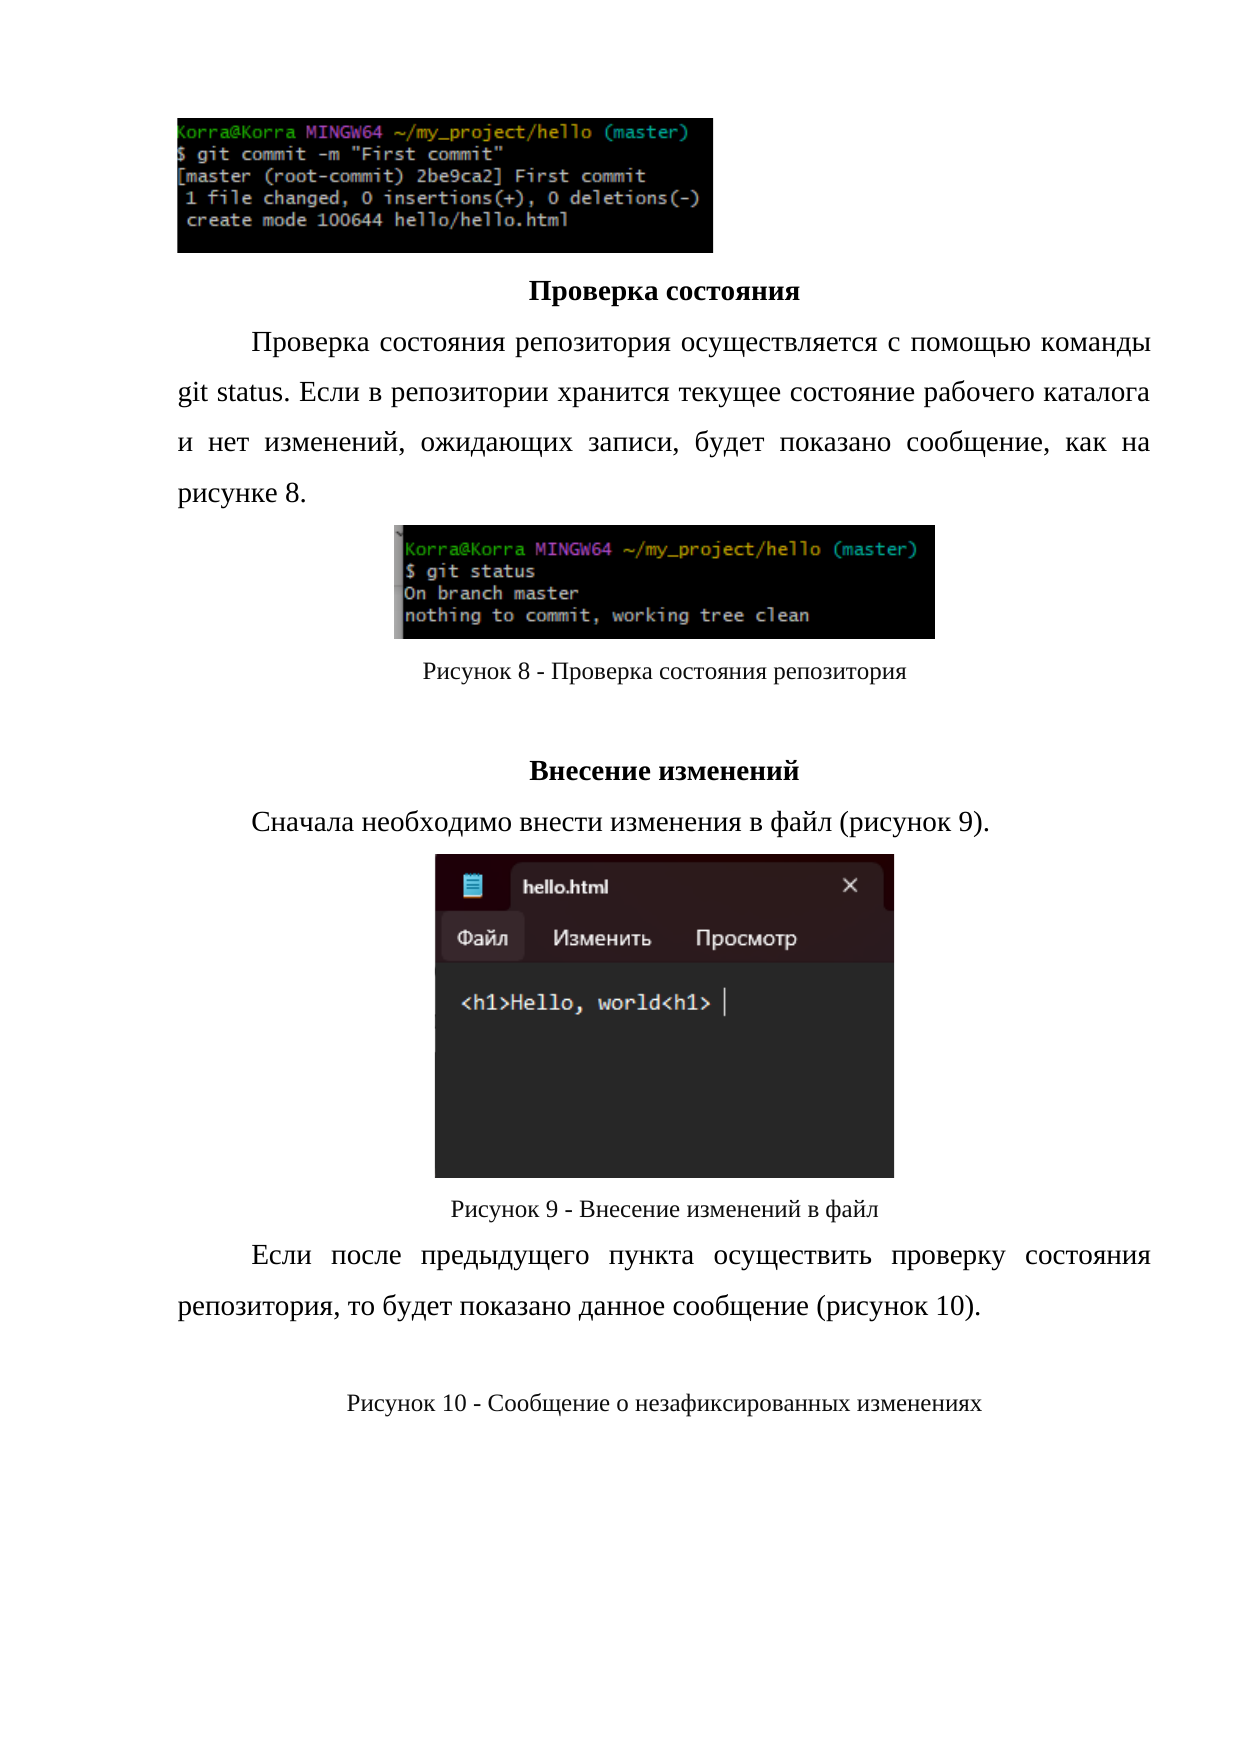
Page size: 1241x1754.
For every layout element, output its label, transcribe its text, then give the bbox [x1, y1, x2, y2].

picture [394, 525, 935, 639]
subtitle Внесение изменений [177, 753, 1152, 787]
text Сначала необходимо внести изменения в файл (рисунок 9). [177, 804, 1152, 837]
text Проверка состояния репозитория осуществляется с помощью команды git status. Если в репозитории хранится текущее состояние рабочего каталога и нет изменений, ожидающих записи, будет показано сообщение, как на рисунке 8. [177, 324, 1152, 508]
subtitle Проверка состояния [177, 273, 1152, 307]
text Если после предыдущего пункта осуществить проверку состояния репозитория, то будет показано данное сообщение (рисунок 10). [177, 1237, 1152, 1321]
picture [177, 118, 714, 253]
picture [434, 854, 895, 1178]
